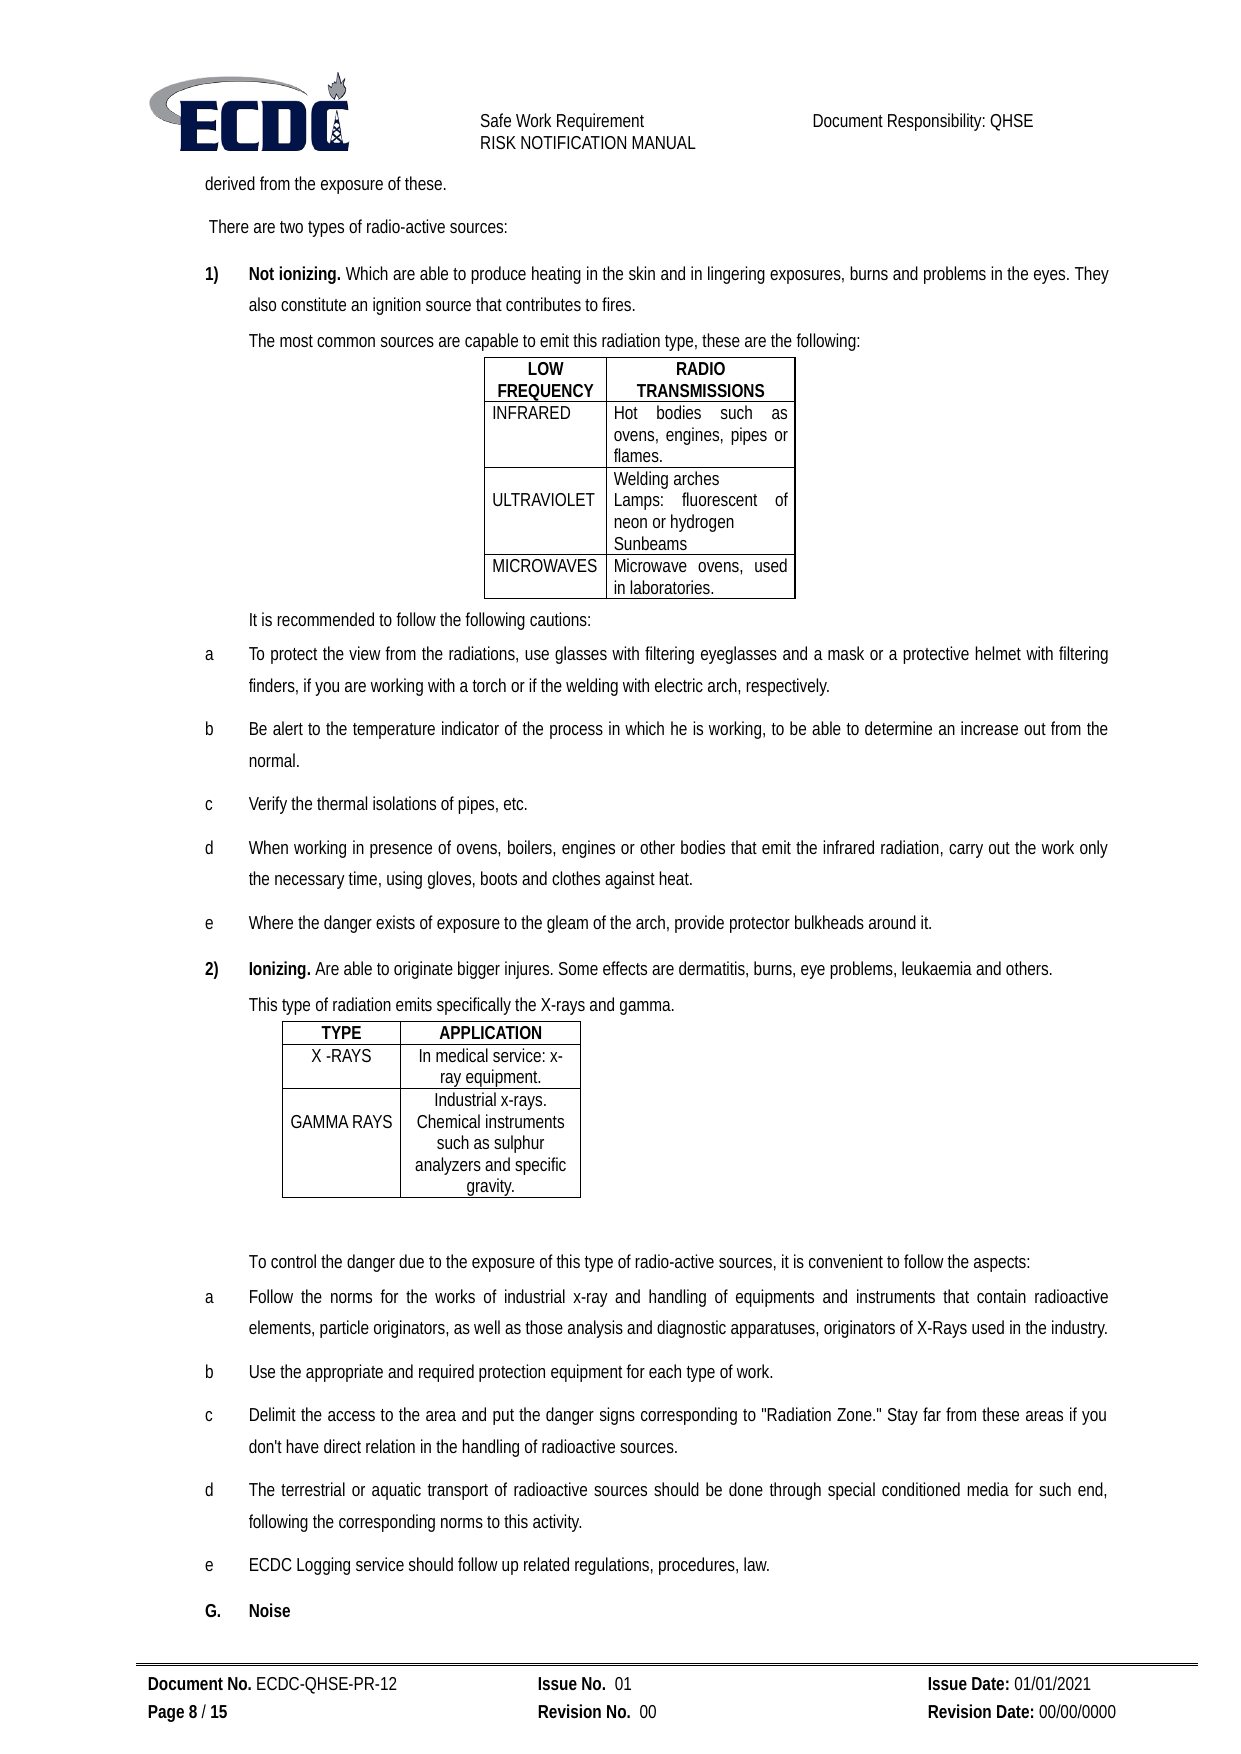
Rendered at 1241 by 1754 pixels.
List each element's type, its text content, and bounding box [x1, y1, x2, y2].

picture [147, 72, 352, 151]
